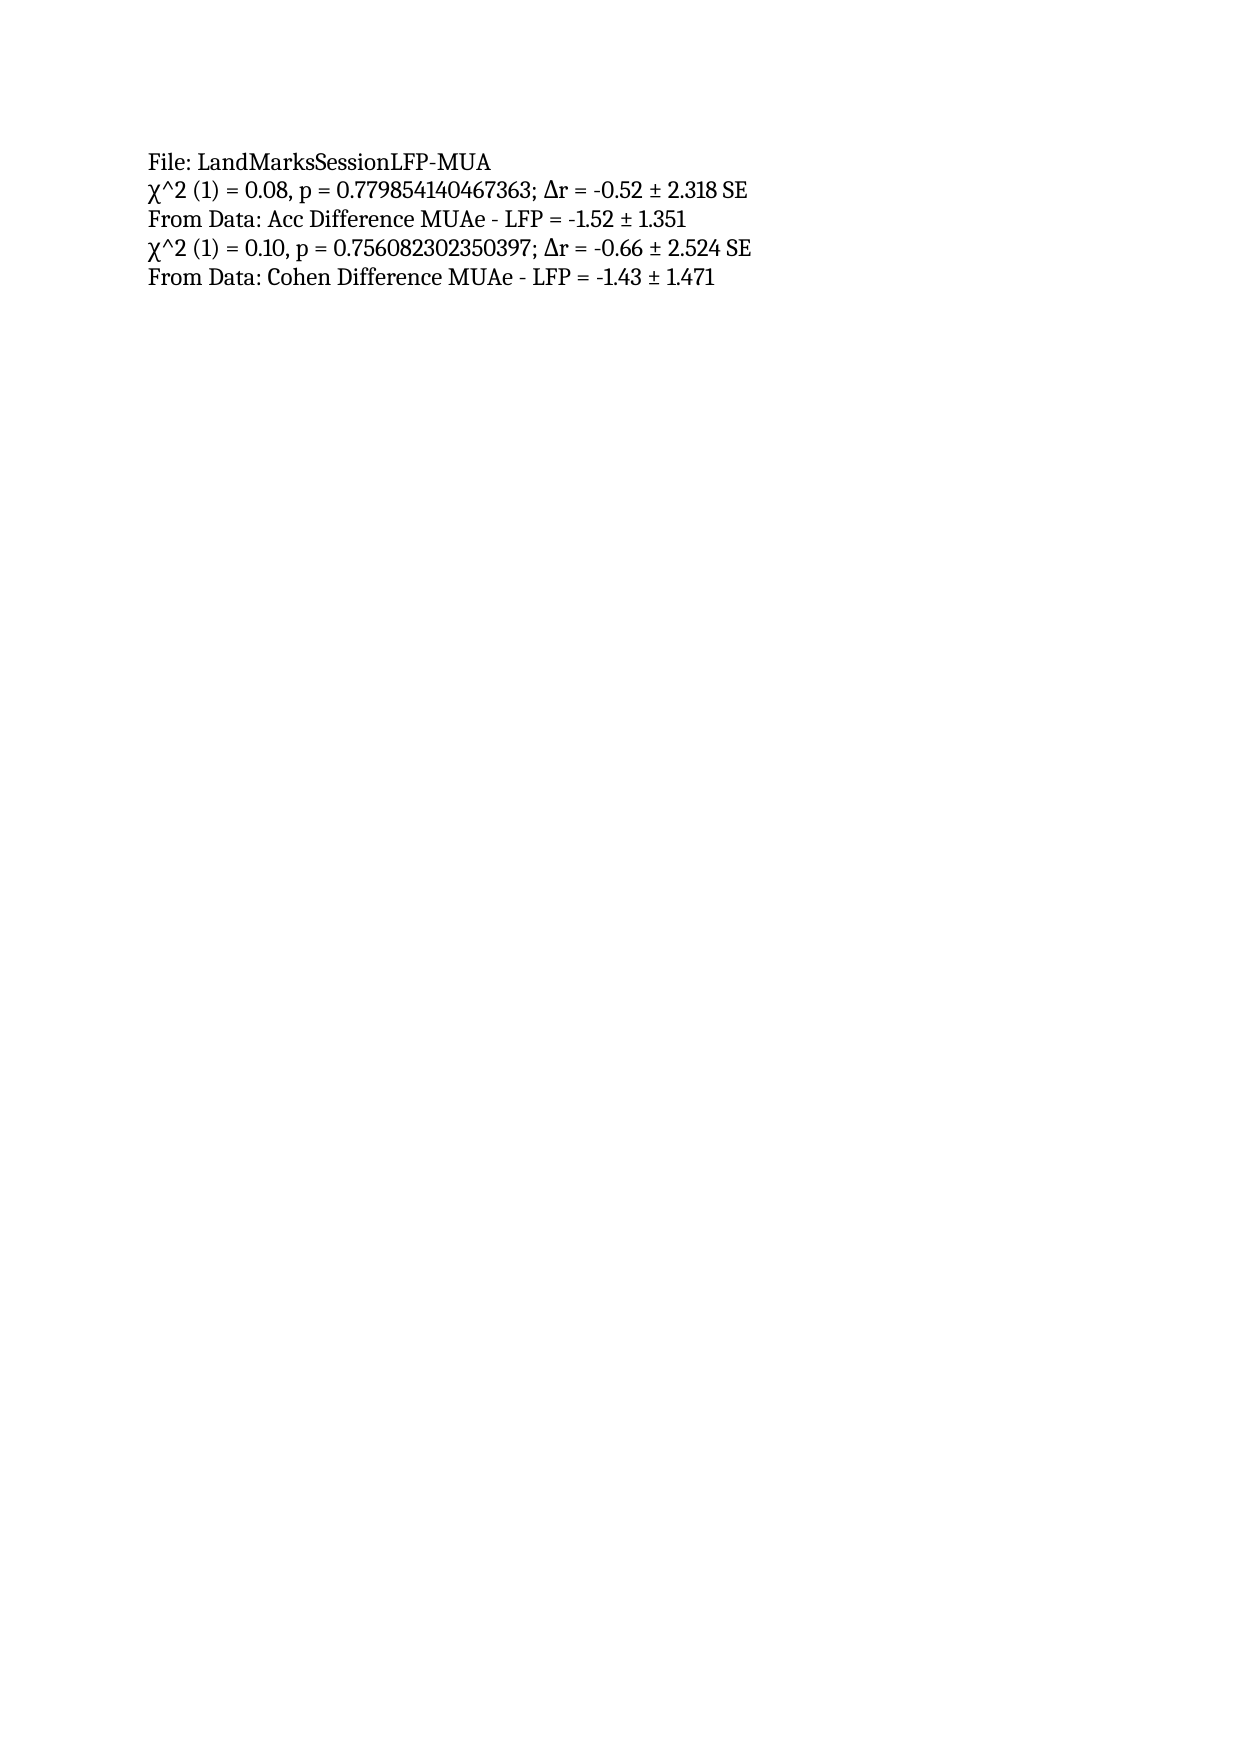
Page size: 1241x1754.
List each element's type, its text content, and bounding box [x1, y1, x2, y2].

text From Data: Cohen Difference MUAe - LFP = -1.43 ± 1.471 [148, 263, 1093, 291]
text From Data: Acc Difference MUAe - LFP = -1.52 ± 1.351 [148, 205, 1093, 234]
text File: LandMarksSessionLFP-MUA [148, 148, 1093, 176]
text χ^2 (1) = 0.08, p = 0.779854140467363; Δr = -0.52 ± 2.318 SE [148, 176, 1093, 205]
text χ^2 (1) = 0.10, p = 0.756082302350397; Δr = -0.66 ± 2.524 SE [148, 234, 1093, 263]
